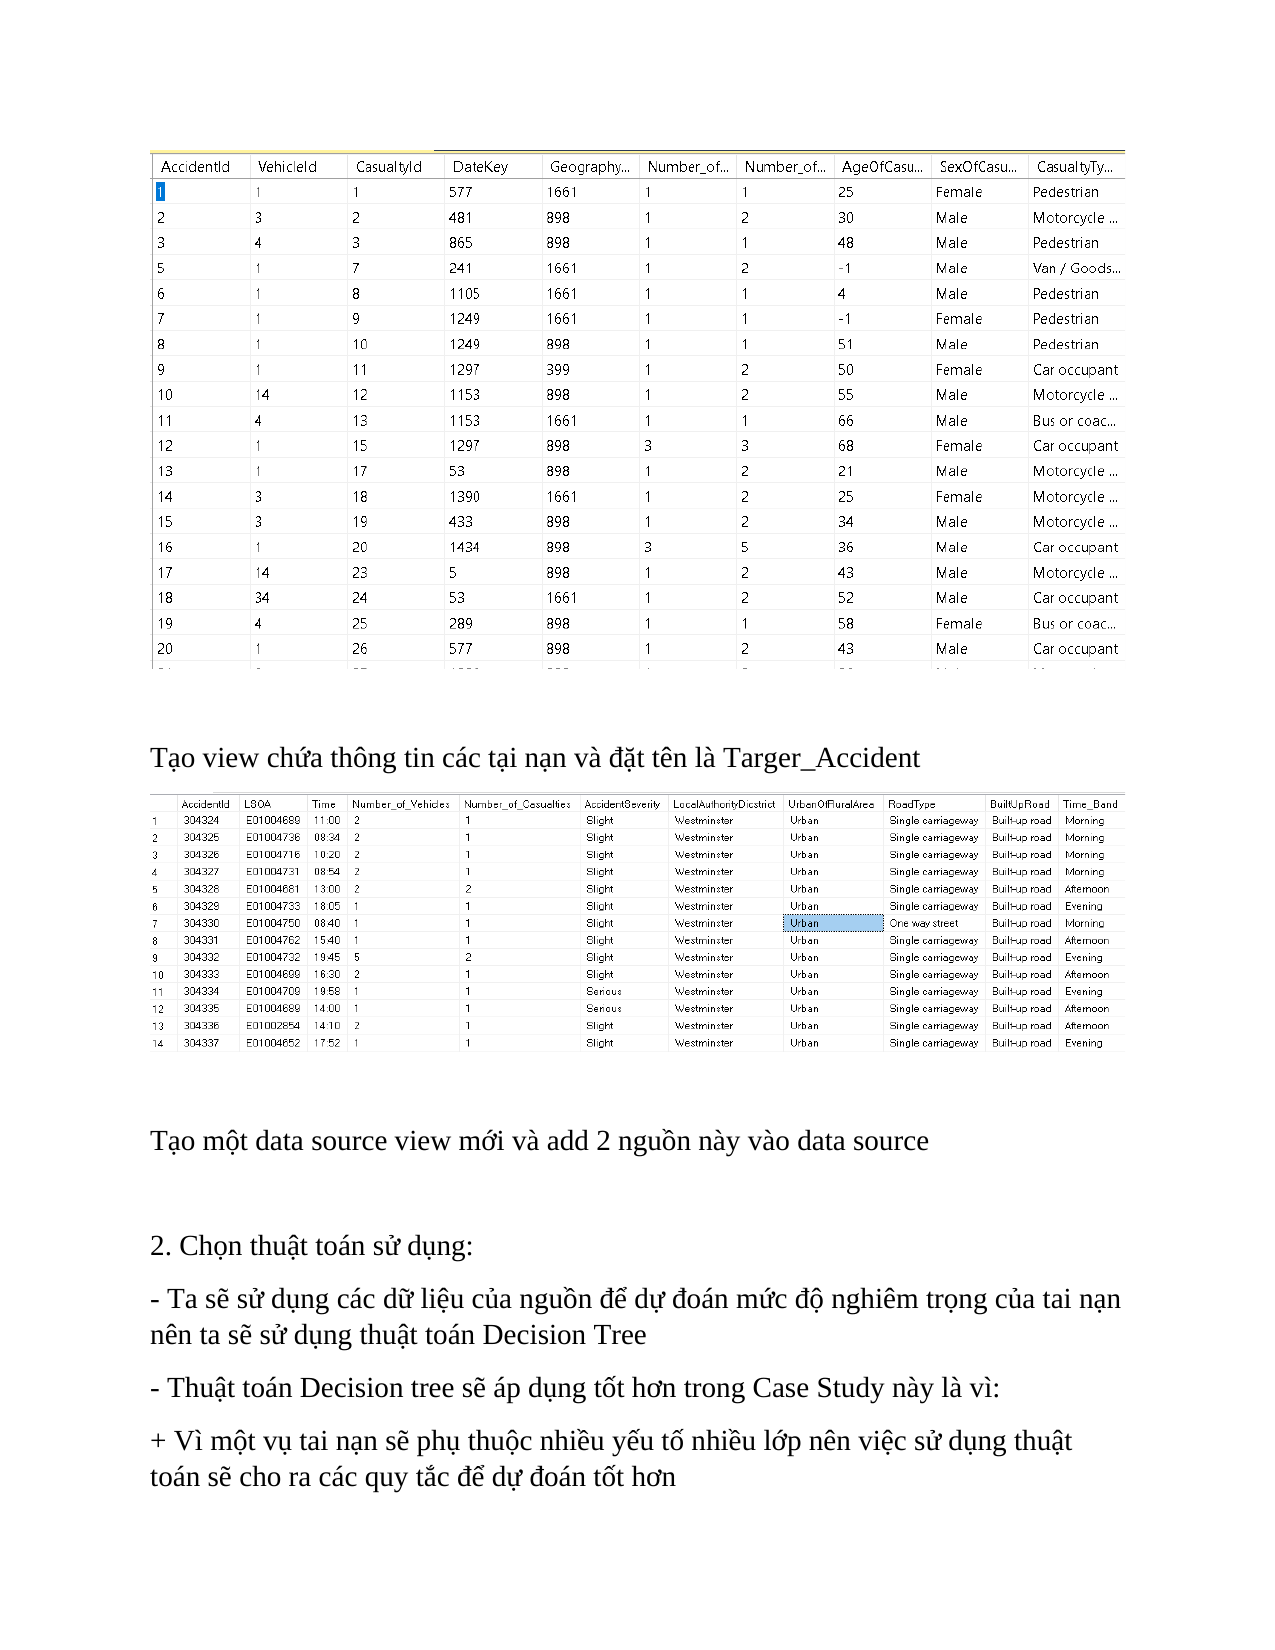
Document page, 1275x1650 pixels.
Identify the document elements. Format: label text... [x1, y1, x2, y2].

picture [150, 792, 1125, 1052]
text - Ta sẽ sử dụng các dữ liệu của nguồn để dự đoán mức độ nghiêm trọng của tai nạn nên ta sẽ sử dụng thuật toán Decision Tree [150, 1281, 1125, 1351]
text Tạo view chứa thông tin các tại nạn và đặt tên là Targer_Accident [150, 740, 1125, 773]
text - Thuật toán Decision tree sẽ áp dụng tốt hơn trong Case Study này là vì: [150, 1370, 1125, 1404]
text + Vì một vụ tai nạn sẽ phụ thuộc nhiều yếu tố nhiều lớp nên việc sử dụng thuật toán sẽ cho ra các quy tắc để dự đoán tốt hơn [150, 1423, 1125, 1493]
text Tạo một data source view mới và add 2 nguồn này vào data source [150, 1123, 1125, 1156]
picture [150, 150, 1125, 669]
text 2. Chọn thuật toán sử dụng: [150, 1228, 1125, 1262]
